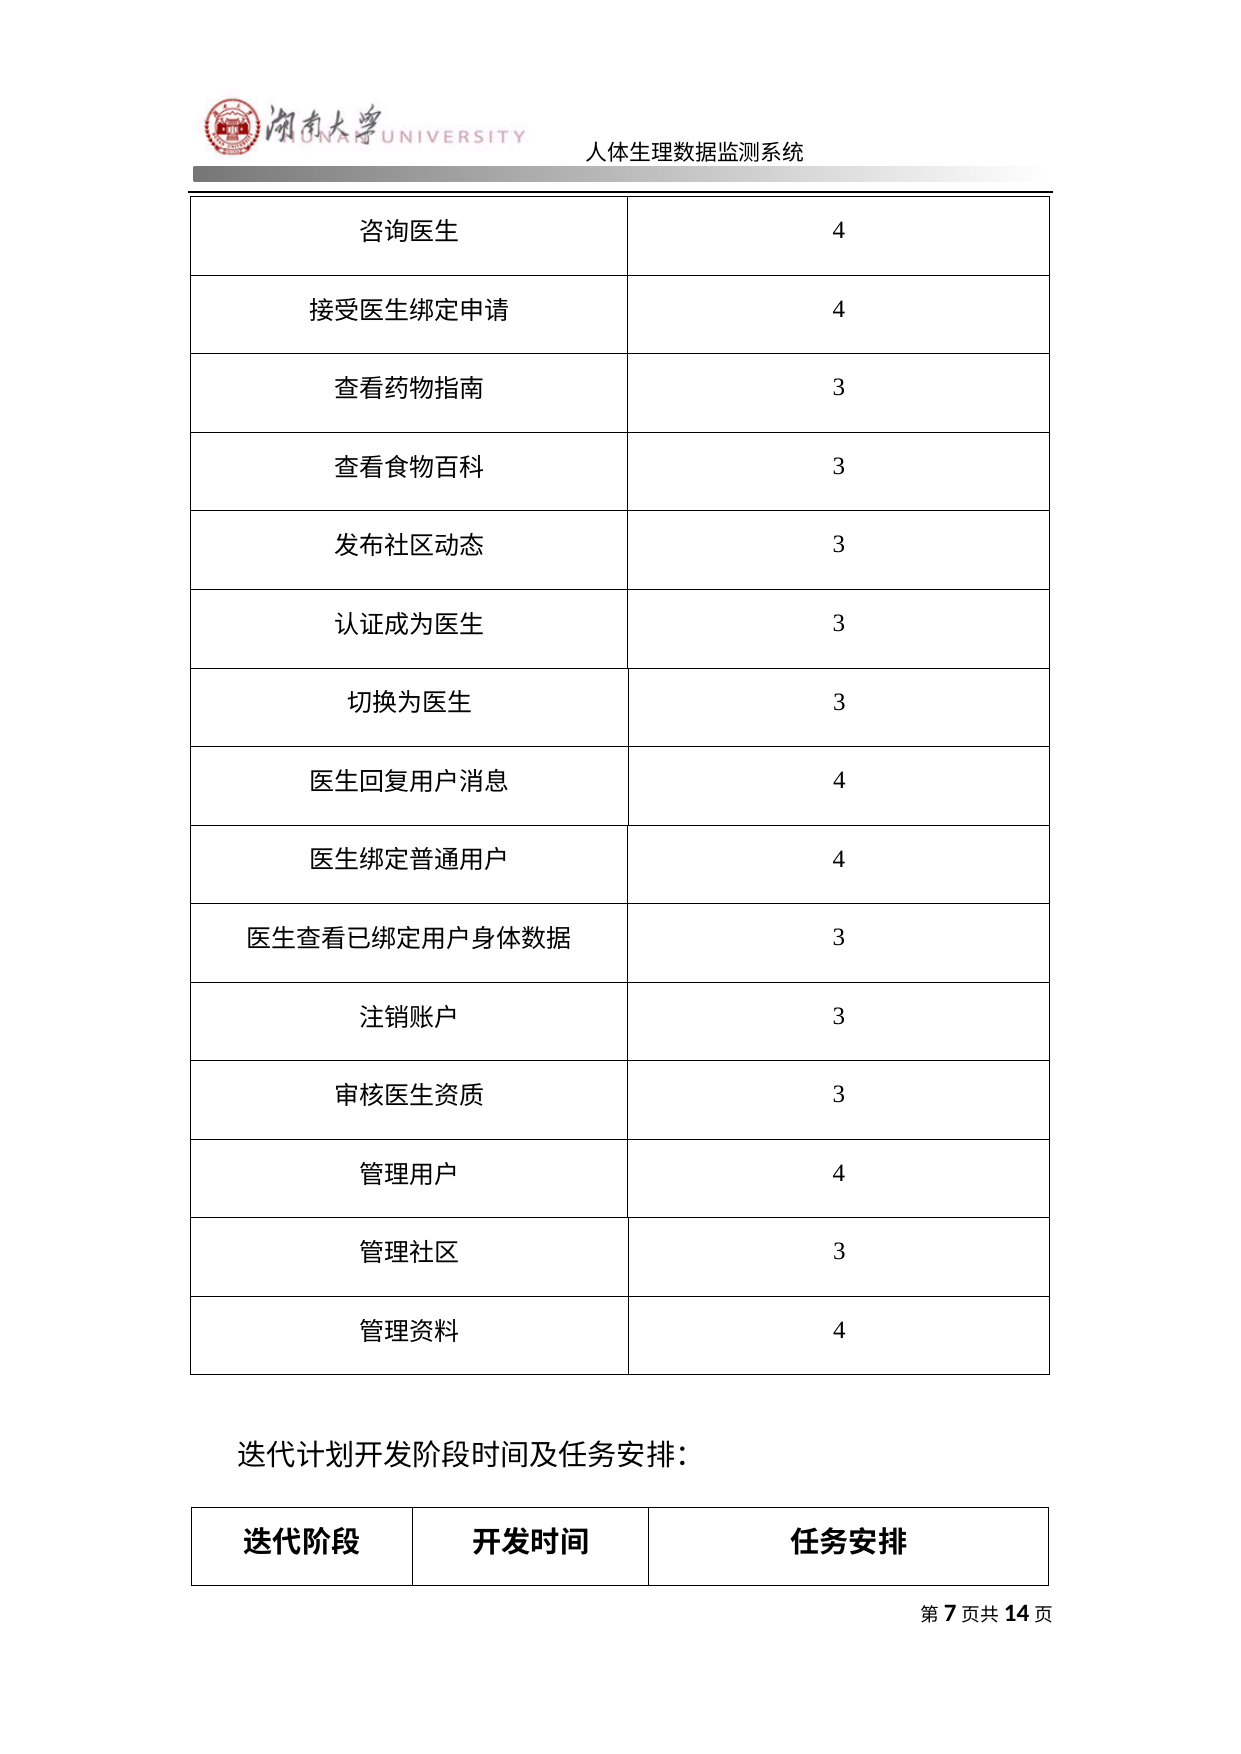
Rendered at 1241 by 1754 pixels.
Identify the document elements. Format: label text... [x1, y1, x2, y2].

table_cell 注销账户 [191, 983, 627, 1060]
table_cell 4 [629, 1297, 1049, 1374]
table_cell 4 [628, 826, 1049, 903]
table_cell 管理社区 [191, 1218, 628, 1296]
table_cell 医生查看已绑定用户身体数据 [191, 904, 627, 982]
table_cell 查看药物指南 [191, 354, 627, 432]
table_cell 4 [629, 747, 1049, 824]
table_header 开发时间 [413, 1508, 648, 1585]
table_cell 接受医生绑定申请 [191, 276, 627, 353]
table_cell 4 [628, 1140, 1049, 1217]
table_cell 4 [628, 197, 1049, 275]
table_header 迭代阶段 [192, 1508, 412, 1585]
table_cell 医生绑定普通用户 [191, 826, 627, 903]
table_cell 3 [629, 1218, 1049, 1296]
table_cell 审核医生资质 [191, 1061, 627, 1139]
table_cell 管理用户 [191, 1140, 627, 1217]
table_cell 3 [628, 354, 1049, 432]
table_cell 咨询医生 [191, 197, 627, 275]
table_cell 切换为医生 [191, 669, 628, 746]
table_cell 管理资料 [191, 1297, 628, 1374]
table_cell 3 [628, 904, 1049, 982]
table_cell 3 [628, 433, 1049, 510]
text 迭代计划开发阶段时间及任务安排： [187, 1420, 1053, 1485]
table_header 任务安排 [649, 1508, 1048, 1585]
table_cell 认证成为医生 [191, 590, 627, 667]
table_cell 3 [629, 669, 1049, 746]
table_cell 医生回复用户消息 [191, 747, 628, 824]
table_cell 发布社区动态 [191, 511, 627, 589]
table_cell 3 [628, 511, 1049, 589]
table_cell 3 [628, 1061, 1049, 1139]
picture [187, 88, 548, 160]
table_cell 4 [628, 276, 1049, 353]
table_cell 3 [628, 983, 1049, 1060]
table_cell 查看食物百科 [191, 433, 627, 510]
table_cell 3 [628, 590, 1049, 667]
